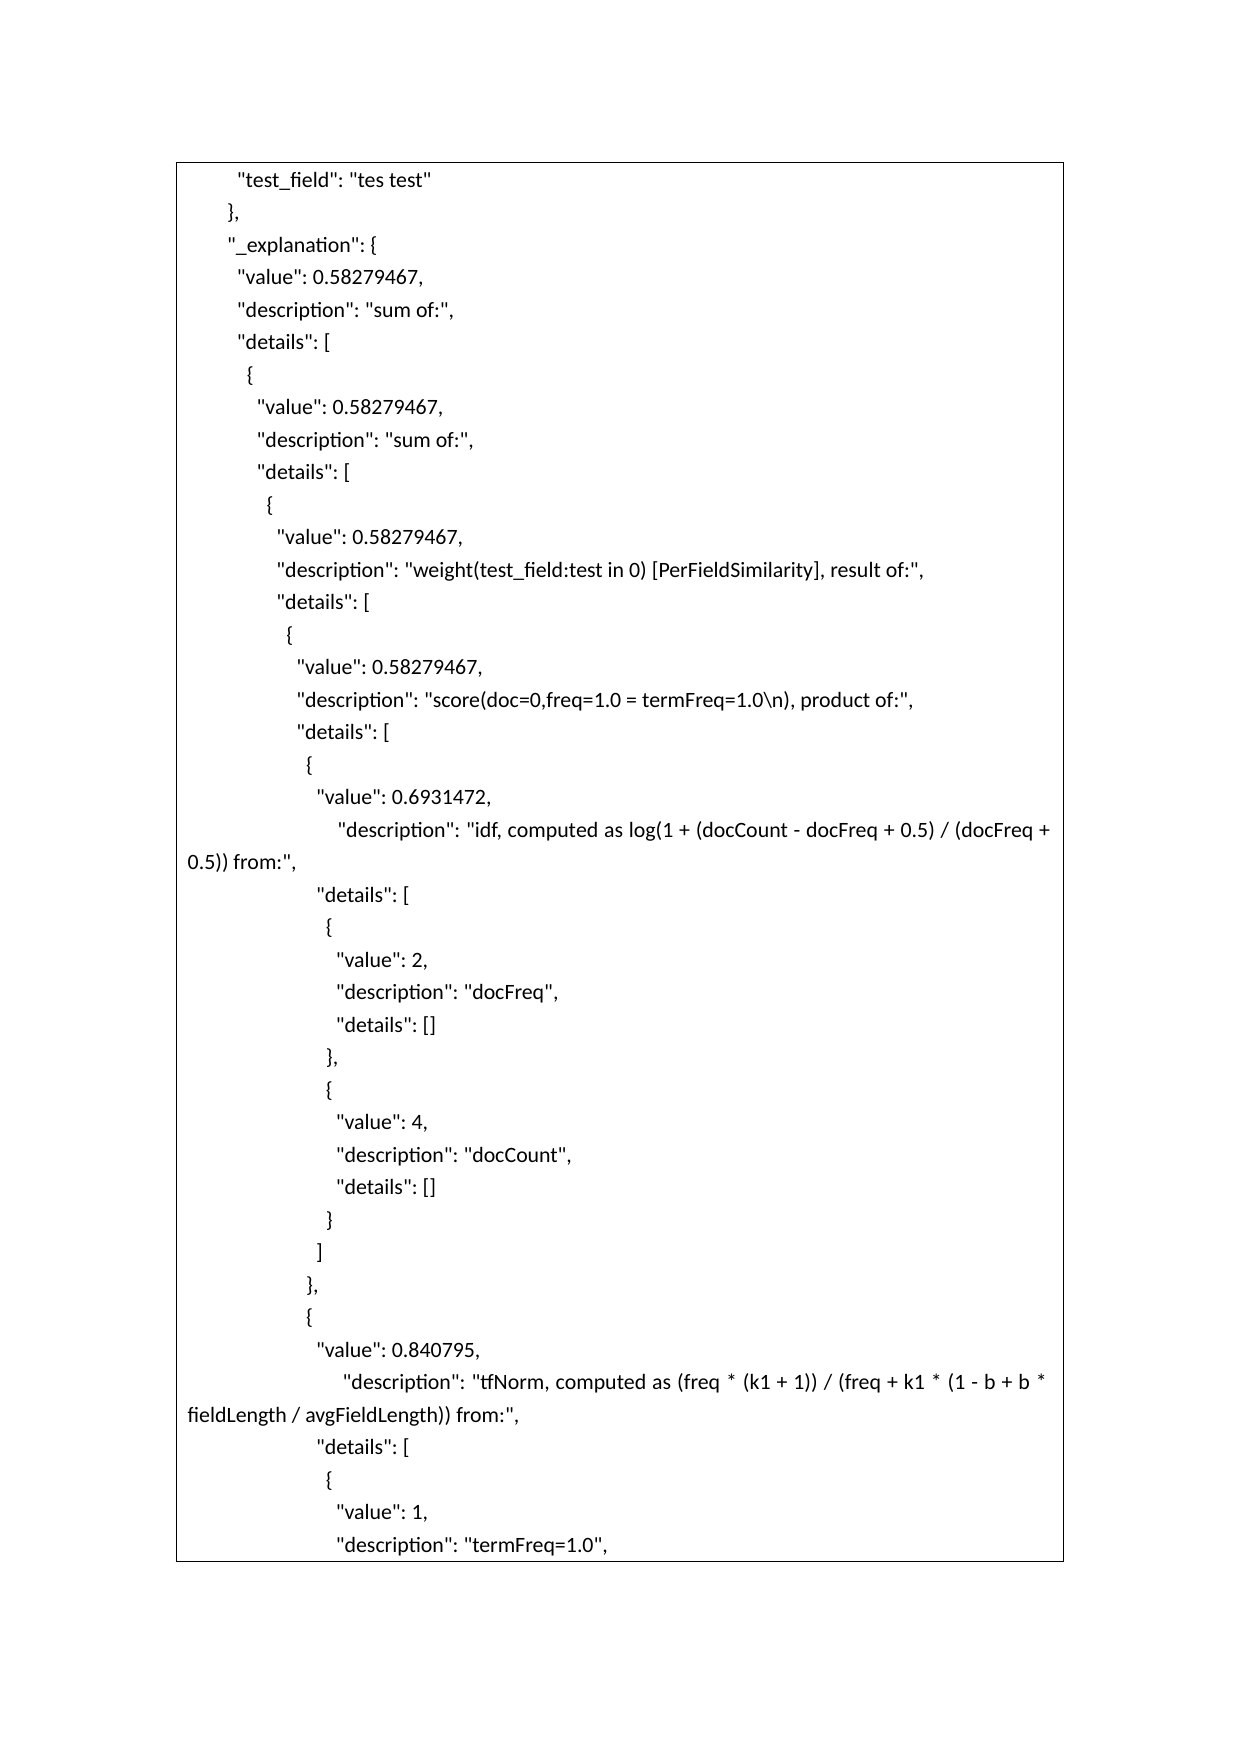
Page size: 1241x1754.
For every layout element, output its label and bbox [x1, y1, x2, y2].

table_header [177, 163, 1063, 1561]
